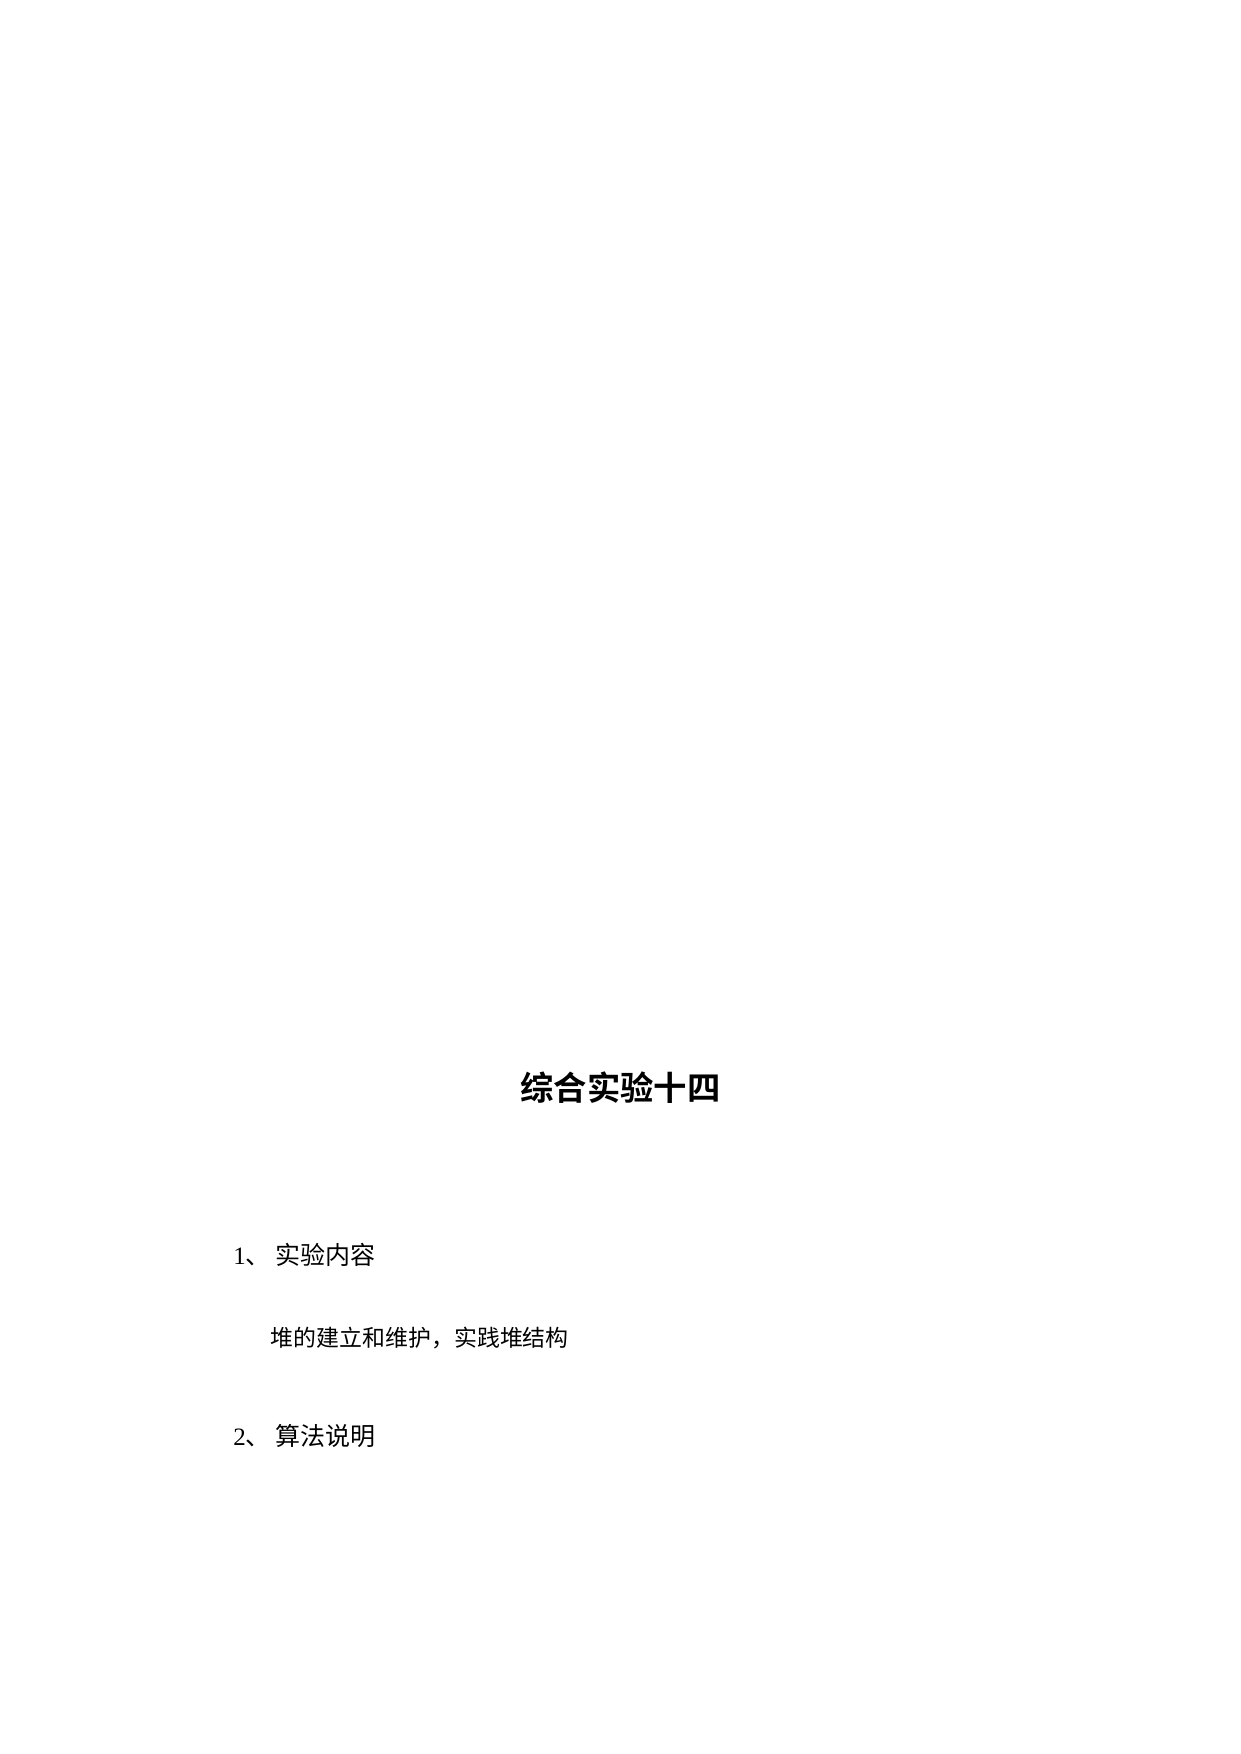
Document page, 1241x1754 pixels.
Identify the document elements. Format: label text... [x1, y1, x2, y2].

list 算法说明 [233, 1402, 1053, 1467]
text 综合实验十四 [187, 1054, 1053, 1119]
list 实验内容 [233, 1221, 1053, 1286]
list 堆的建立和维护，实践堆结构 [271, 1304, 1053, 1369]
